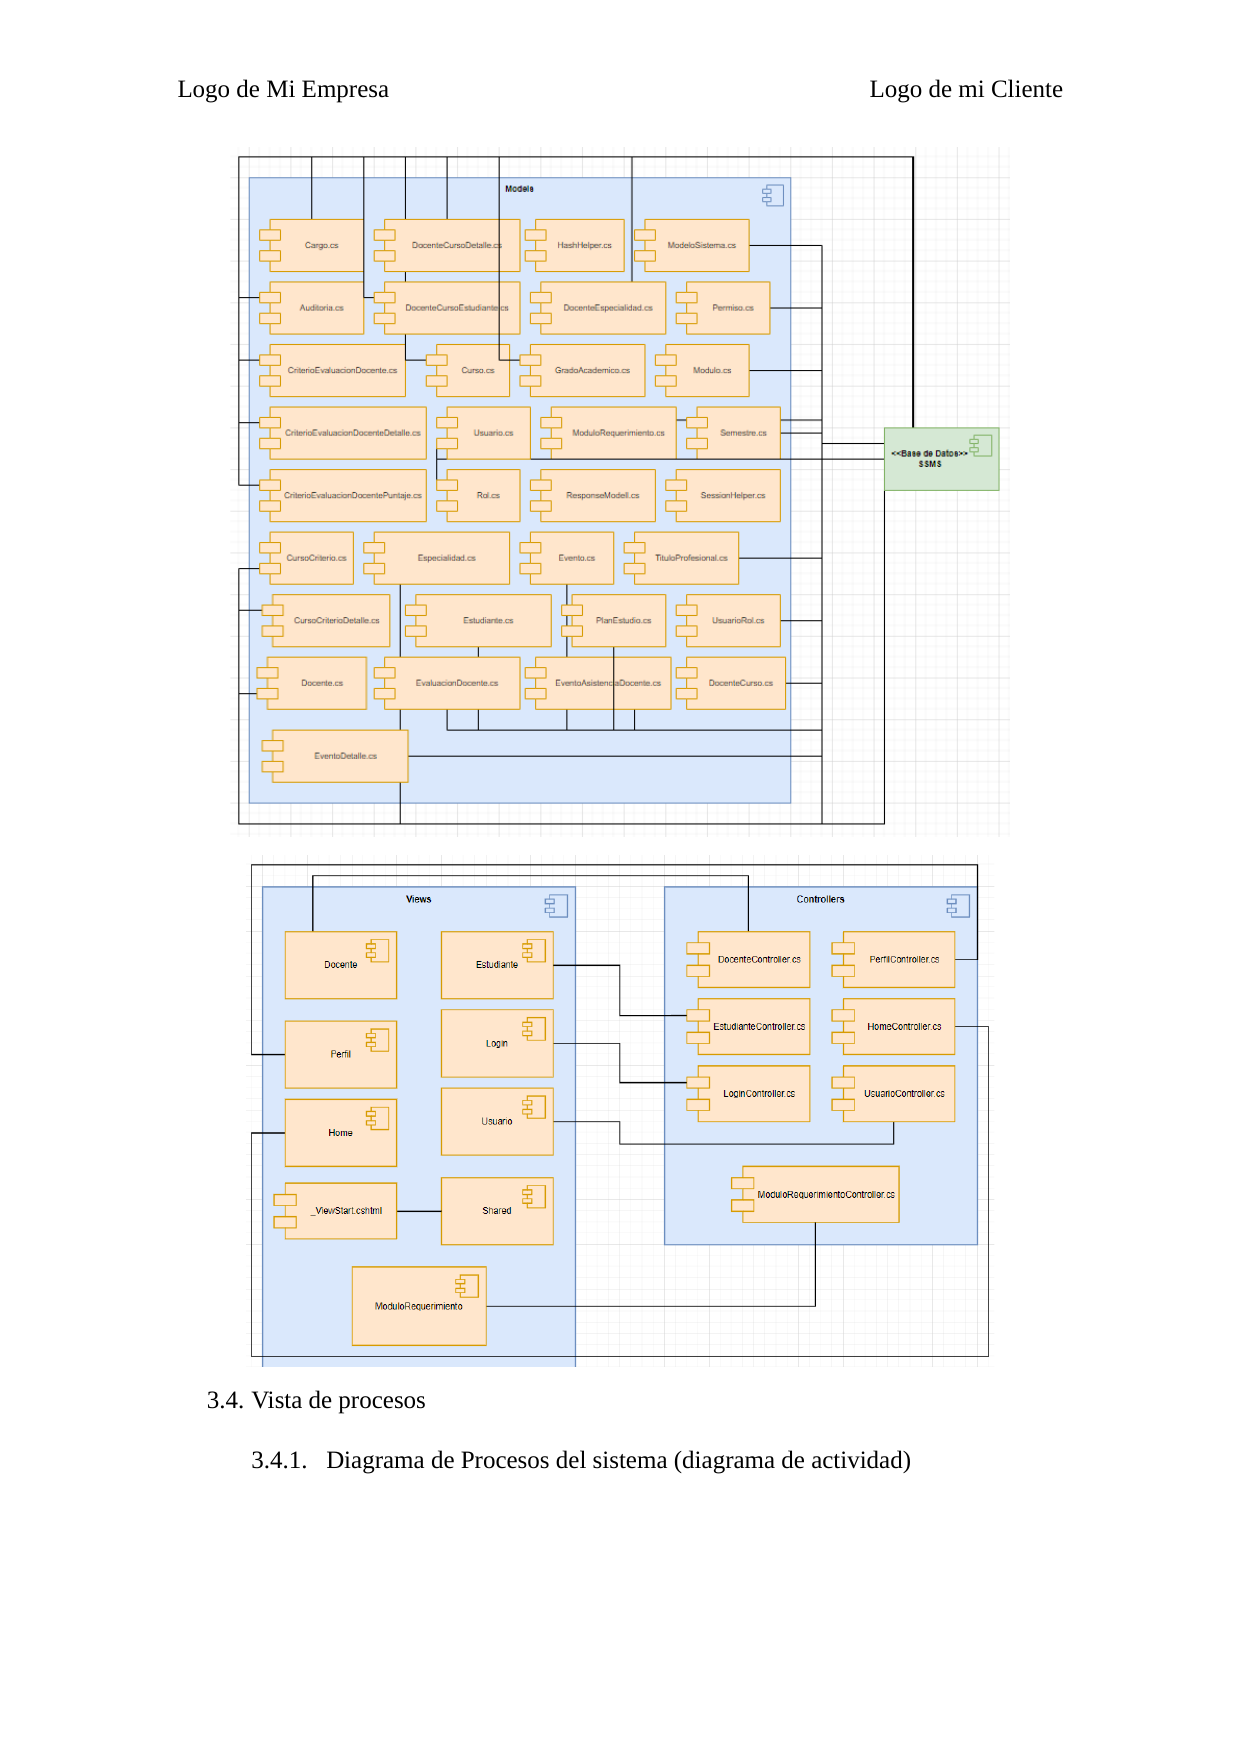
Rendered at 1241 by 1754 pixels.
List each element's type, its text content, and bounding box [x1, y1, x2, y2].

subtitle Vista de procesos [207, 1385, 1063, 1414]
picture [246, 855, 995, 1367]
picture [230, 147, 1010, 837]
subtitle Diagrama de Procesos del sistema (diagrama de actividad) [251, 1445, 1063, 1474]
